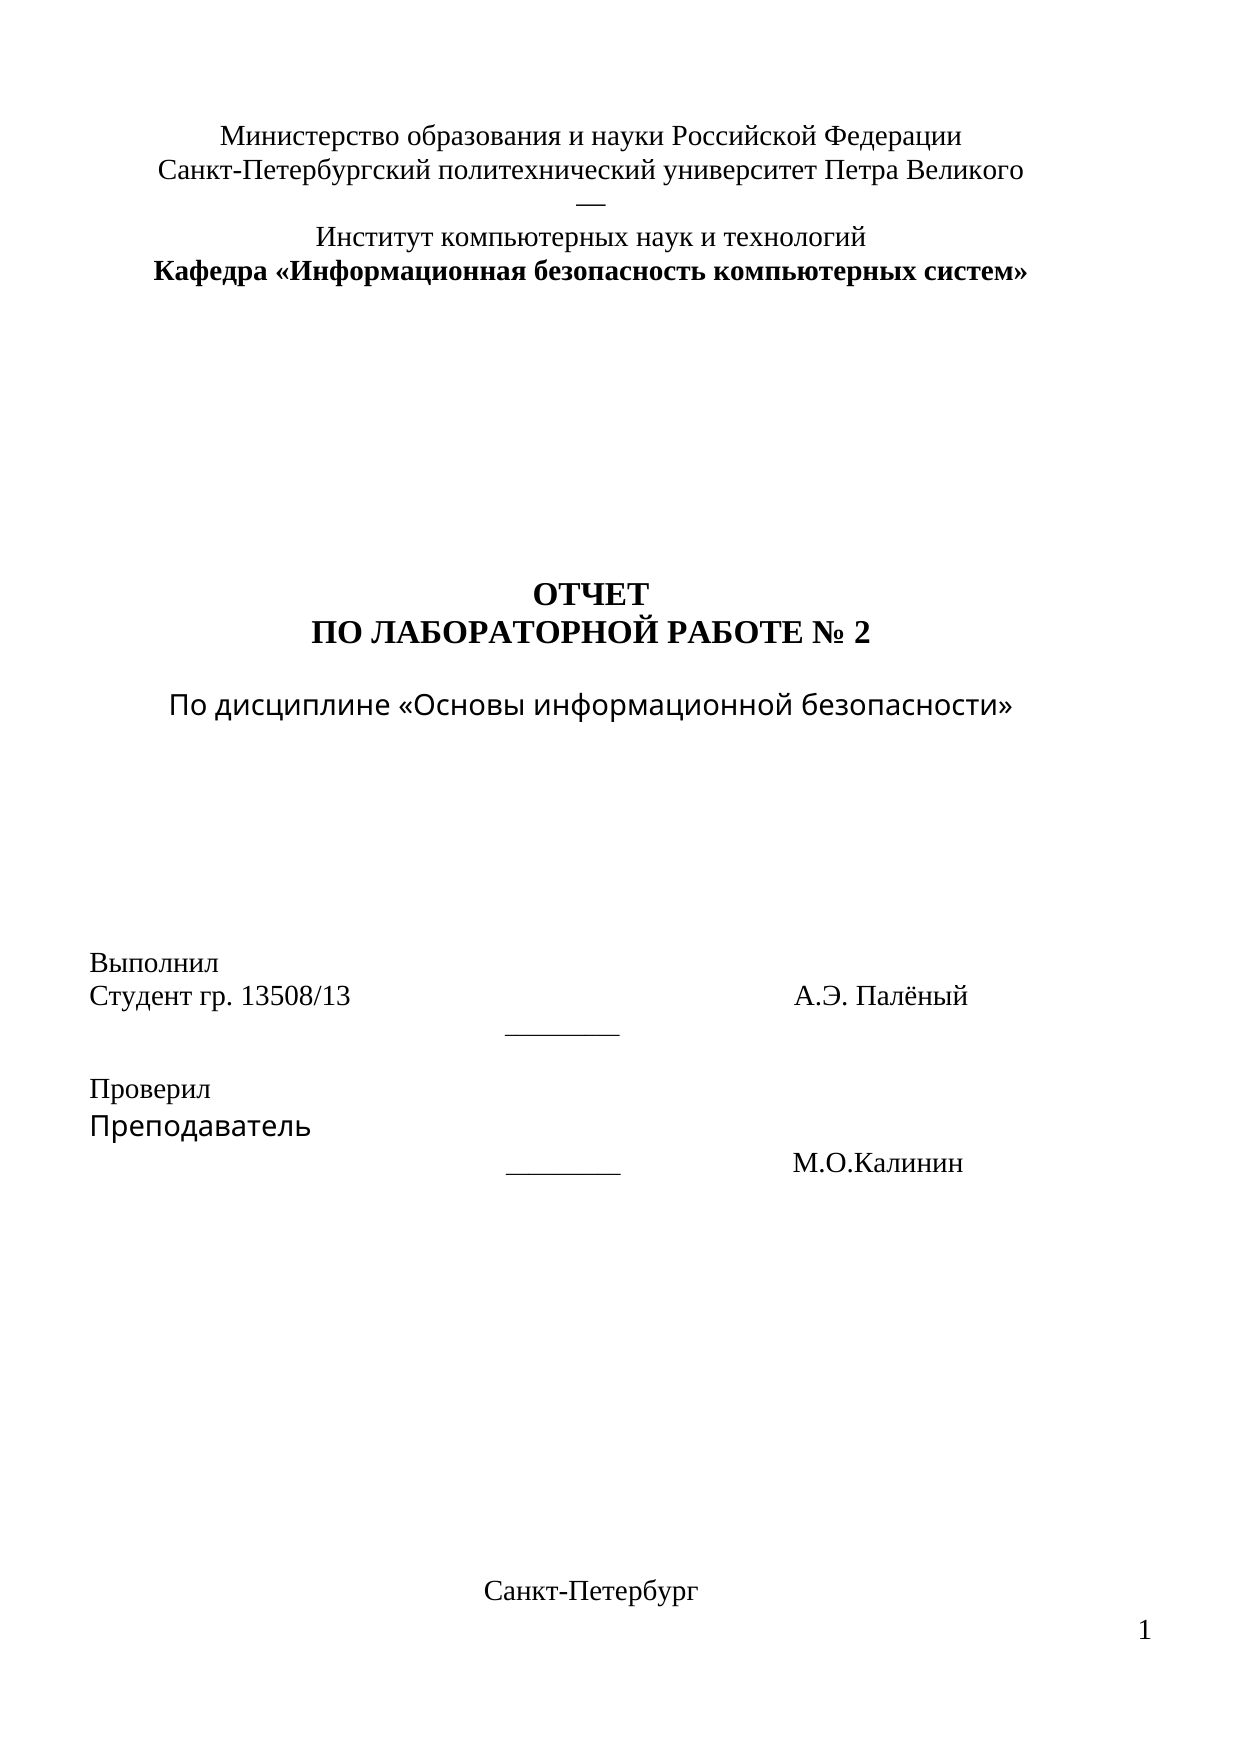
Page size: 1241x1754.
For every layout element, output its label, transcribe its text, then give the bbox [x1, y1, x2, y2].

list Выполнил [89, 945, 1152, 978]
list Проверил [89, 1072, 1152, 1105]
text По дисциплине «Основы информационной безопасности» [30, 684, 1152, 724]
list __________ [89, 1012, 1152, 1038]
list Санкт-Петербургский политехнический университет Петра Великого [30, 152, 1152, 186]
list Студент гр. 13508/13 А.Э. Палёный [89, 978, 1152, 1012]
text __________ М.О.Калинин [89, 1145, 1152, 1178]
text ОТЧЕТ [30, 574, 1152, 612]
text по лабораторной работе № 2 [30, 612, 1152, 650]
list Преподаватель [89, 1105, 1152, 1145]
list Кафедра «Информационная безопасность компьютерных систем» [30, 253, 1152, 286]
list Министерство образования и науки Российской Федерации [30, 118, 1152, 152]
list Институт компьютерных наук и технологий [30, 219, 1152, 253]
list Санкт-Петербург [30, 1573, 1152, 1607]
list — [30, 186, 1152, 219]
